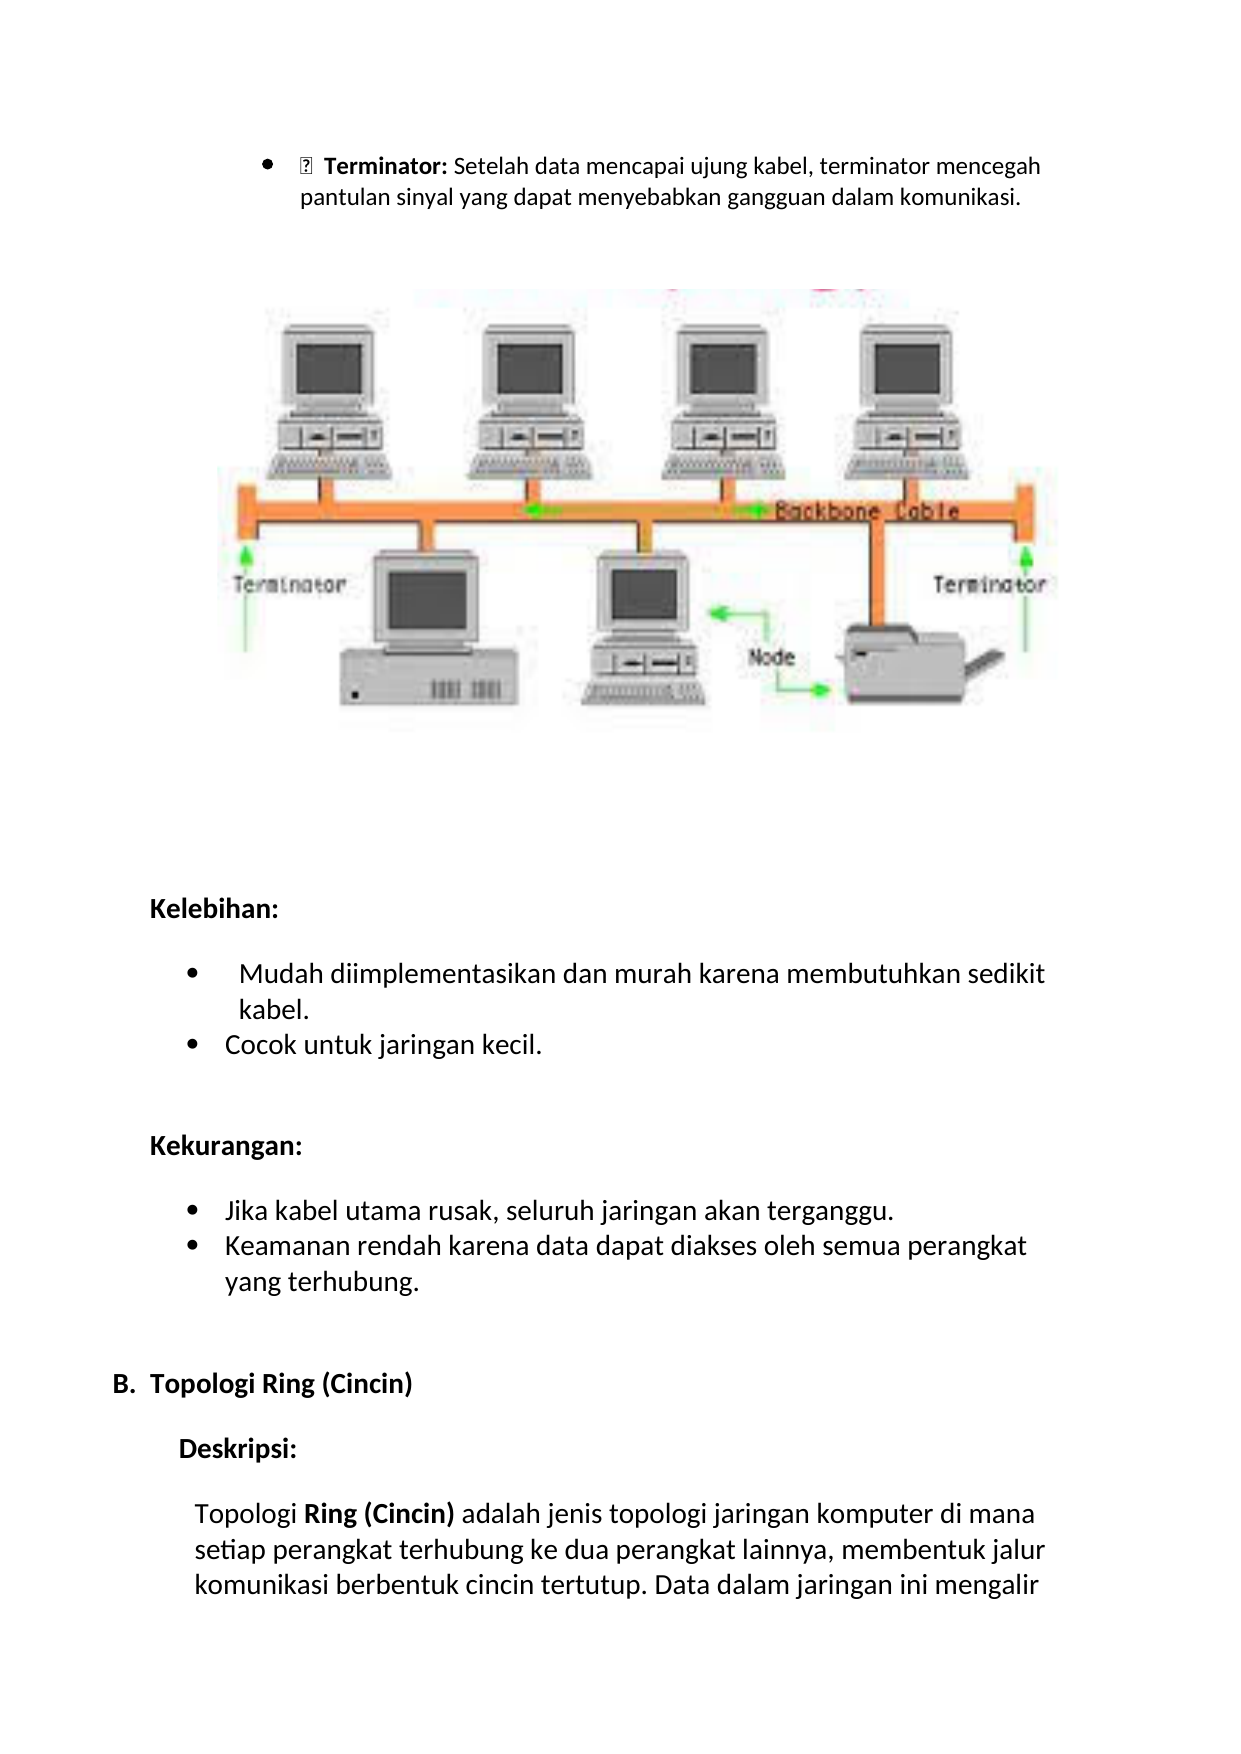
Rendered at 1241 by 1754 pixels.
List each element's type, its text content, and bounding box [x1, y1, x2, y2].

text Deskripsi: [91, 1430, 1090, 1466]
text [194, 1495, 1090, 1602]
text Kelebihan: [150, 890, 1090, 926]
list Topologi Ring (Cincin) [112, 1366, 1090, 1401]
list Jika kabel utama rusak, seluruh jaringan akan terganggu. [187, 1192, 1090, 1227]
text Kekurangan: [150, 1127, 1090, 1162]
list Keamanan rendah karena data dapat diakses oleh semua perangkat yang terhubung. [187, 1227, 1090, 1298]
list  Terminator: Setelah data mencapai ujung kabel, terminator mencegah pantulan sinyal yang dapat menyebabkan gangguan dalam komunikasi. [262, 150, 1090, 211]
list Cocok untuk jaringan kecil. [187, 1026, 1090, 1062]
picture [217, 289, 1068, 756]
list Mudah diimplementasikan dan murah karena membutuhkan sedikit kabel. [187, 955, 1090, 1026]
